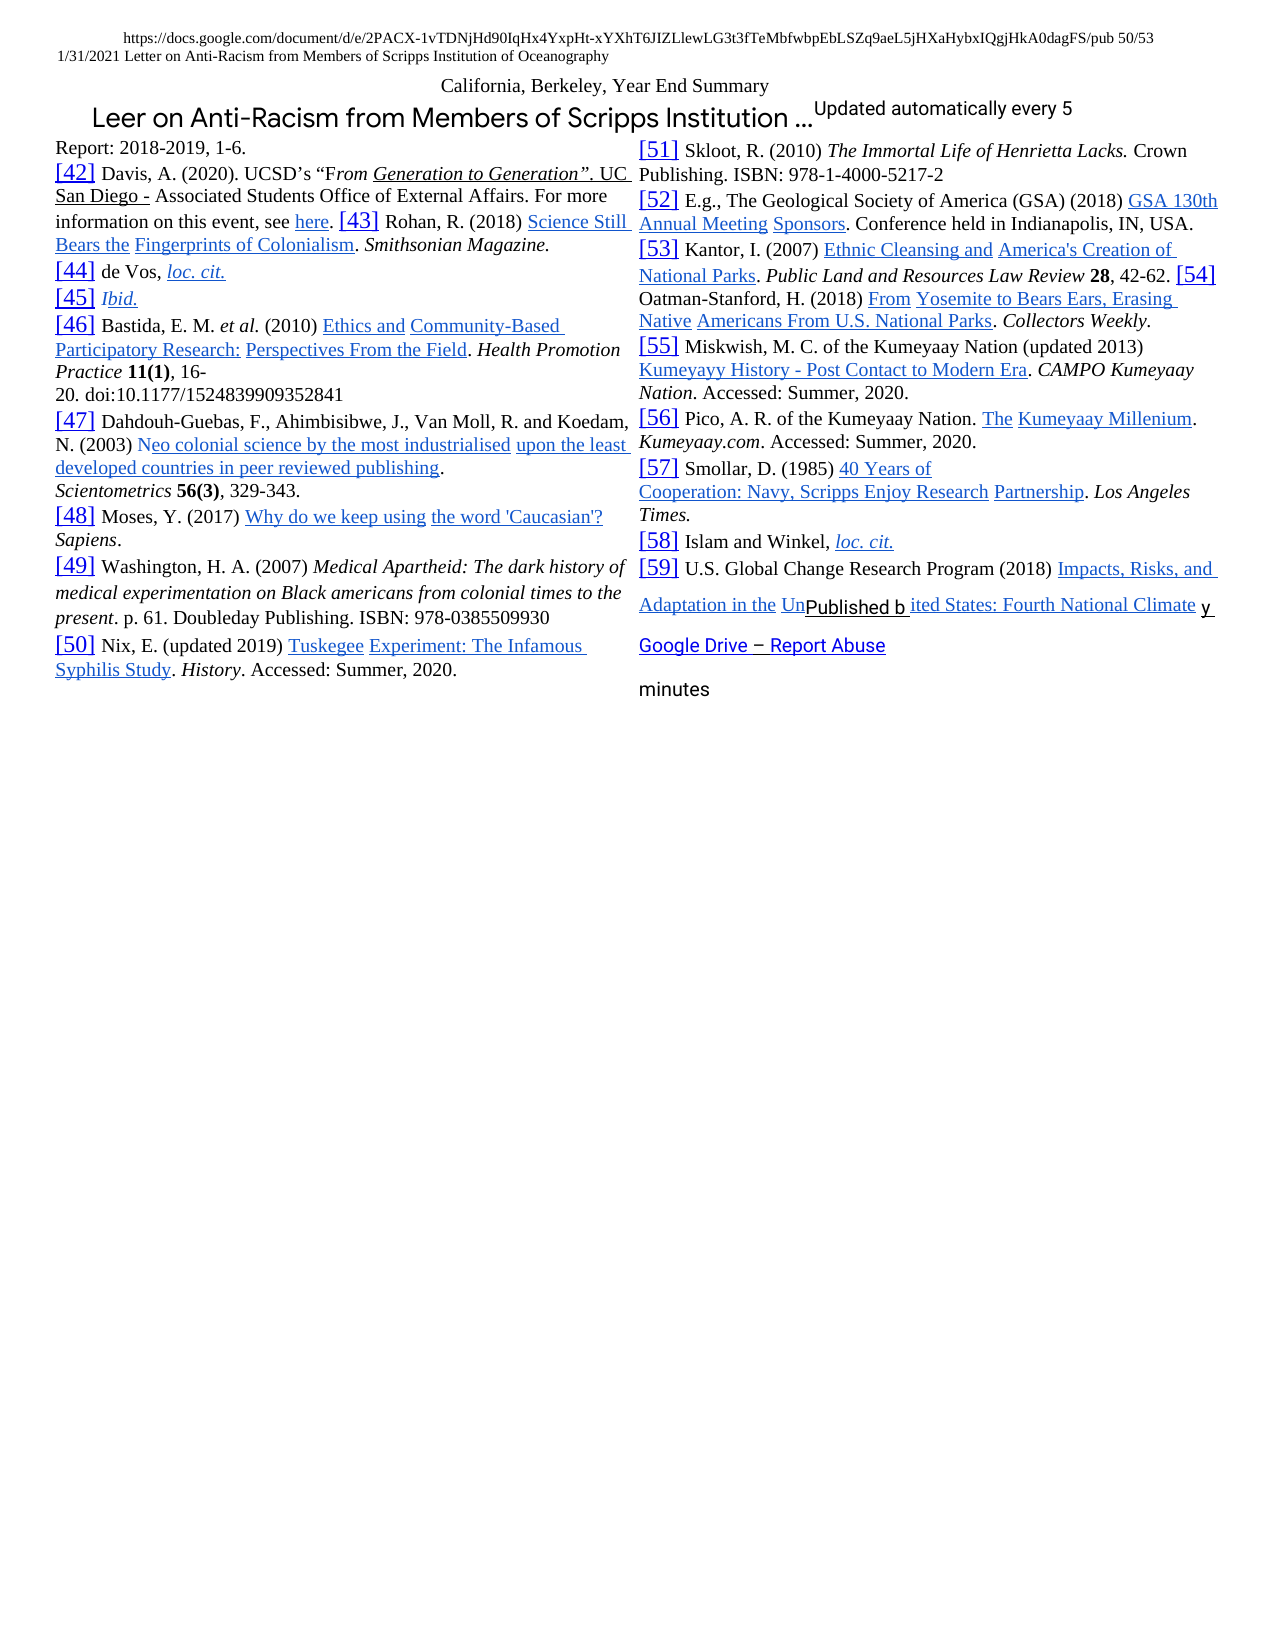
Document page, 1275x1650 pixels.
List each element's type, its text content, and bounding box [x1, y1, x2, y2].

text 1/31/2021 Letter on Anti-Racism from Members of Scripps Institution of Oceanography [57, 47, 1222, 65]
text [52] E.g., The Geological Society of America (GSA) (2018) GSA 130th Annual Meeting Sponsors. Conference held in Indianapolis, IN, USA. [639, 185, 1222, 235]
text 20. doi:10.1177/1524839909352841 [55, 383, 639, 406]
text https://docs.google.com/document/d/e/2PACX-1vTDNjHd90IqHx4YxpHt-xYXhT6JIZLlewLG3t3fTeMbfwbpEbLSZq9aeL5jHXaHybxIQgjHkA0dagFS/pub 50/53 [55, 29, 1222, 47]
text [55] Miskwish, M. C. of the Kumeyaay Nation (updated 2013) Kumeyayy History - Post Contact to Modern Era. CAMPO Kumeyaay Nation. Accessed: Summer, 2020. [639, 332, 1222, 403]
text [58] Islam and Winkel, loc. cit. [639, 526, 1222, 554]
text [50] Nix, E. (updated 2019) Tuskegee Experiment: The Infamous Syphilis Study. History. Accessed: Summer, 2020. [55, 631, 639, 680]
text [48] Moses, Y. (2017) Why do we keep using the word 'Caucasian'? Sapiens. [55, 502, 639, 551]
text [59] U.S. Global Change Research Program (2018) Impacts, Risks, and Adaptation in the UnPublished b ited States: Fourth National Climate y Google Drive – Report Abuse [639, 554, 1222, 657]
text [49] Washington, H. A. (2007) Medical Apartheid: The dark history of medical experimentation on Black americans from colonial times to the present. p. 61. Doubleday Publishing. ISBN: 978-0385509930 [55, 551, 639, 629]
text [57] Smollar, D. (1985) 40 Years of [639, 453, 1222, 481]
text minutes [639, 678, 1222, 701]
text Cooperation: Navy, Scripps Enjoy Research Partnership. Los Angeles Times. [639, 481, 1222, 526]
text [44] de Vos, loc. cit. [55, 256, 639, 283]
text [56] Pico, A. R. of the Kumeyaay Nation. The Kumeyaay Millenium. Kumeyaay.com. Accessed: Summer, 2020. [639, 403, 1222, 453]
text [42] Davis, A. (2020). UCSD’s “From Generation to Generation”. UC San Diego - Associated Students Office of External Affairs. For more information on this event, see here. [43] Rohan, R. (2018) Science Still Bears the Fingerprints of Colonialism. Smithsonian Magazine. [55, 159, 639, 256]
text Leer on Anti-Racism from Members of Scripps Institution …Updated automatically every 5 [92, 97, 1222, 136]
text [46] Bastida, E. M. et al. (2010) Ethics and Community-Based Participatory Research: Perspectives From the Field. Health Promotion Practice 11(1), 16- [55, 311, 639, 383]
text [47] Dahdouh-Guebas, F., Ahimbisibwe, J., Van Moll, R. and Koedam, N. (2003) Neo colonial science by the most industrialised upon the least developed countries in peer reviewed publishing. [55, 406, 639, 479]
text [51] Skloot, R. (2010) The Immortal Life of Henrietta Lacks. Crown Publishing. ISBN: 978-1-4000-5217-2 [639, 136, 1222, 185]
text Scientometrics 56(3), 329-343. [55, 479, 639, 502]
text [45] Ibid. [55, 283, 639, 311]
text California, Berkeley, Year End Summary [441, 74, 1222, 97]
text Report: 2018-2019, 1-6. [55, 136, 639, 159]
text [53] Kantor, I. (2007) Ethnic Cleansing and America's Creation of National Parks. Public Land and Resources Law Review 28, 42-62. [54] Oatman-Stanford, H. (2018) From Yosemite to Bears Ears, Erasing Native Americans From U.S. National Parks. Collectors Weekly. [639, 235, 1222, 332]
